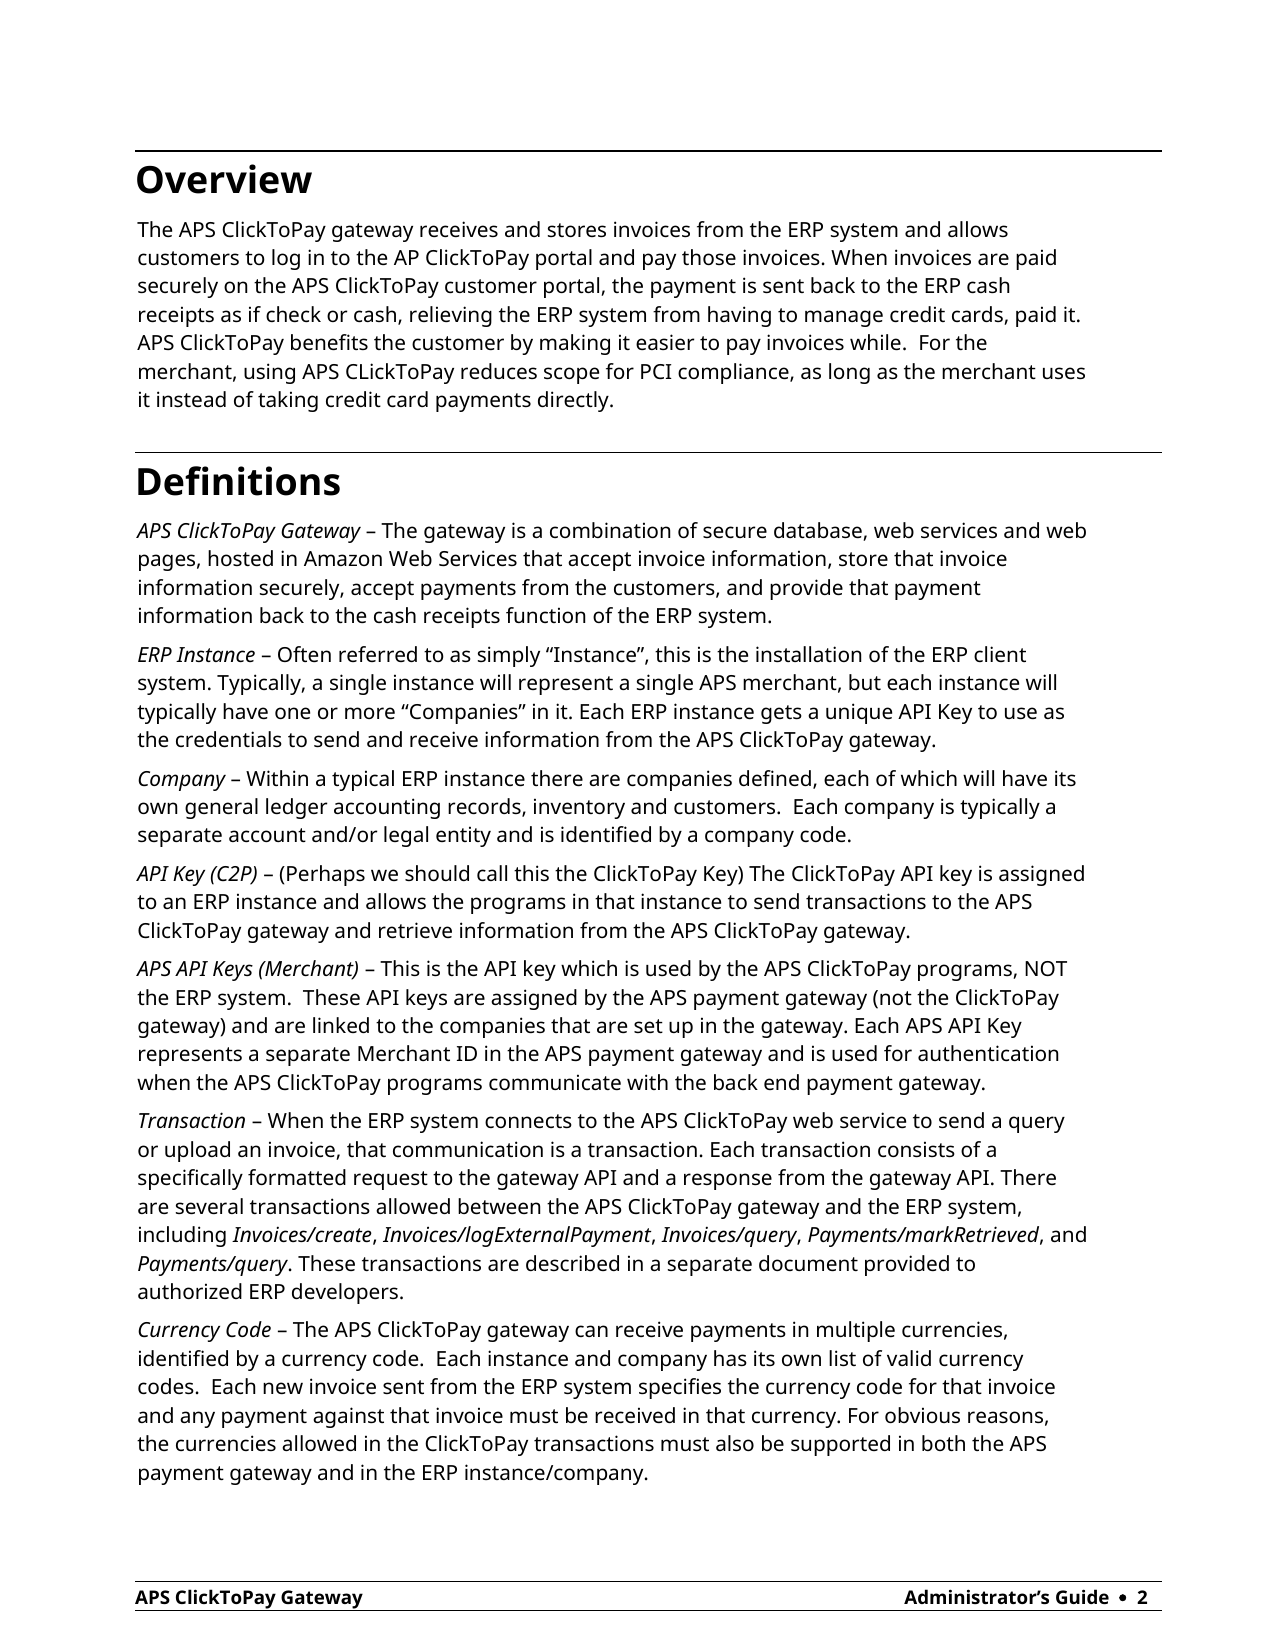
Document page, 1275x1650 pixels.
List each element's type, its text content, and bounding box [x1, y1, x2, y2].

text Currency Code – The APS ClickToPay gateway can receive payments in multiple currencies, identified by a currency code. Each instance and company has its own list of valid currency codes. Each new invoice sent from the ERP system specifies the currency code for that invoice and any payment against that invoice must be received in that currency. For obvious reasons, the currencies allowed in the ClickToPay transactions must also be supported in both the APS payment gateway and in the ERP instance/company. [137, 1316, 1087, 1486]
text The APS ClickToPay gateway receives and stores invoices from the ERP system and allows customers to log in to the AP ClickToPay portal and pay those invoices. When invoices are paid securely on the APS ClickToPay customer portal, the payment is sent back to the ERP cash receipts as if check or cash, relieving the ERP system from having to manage credit cards, paid it. APS ClickToPay benefits the customer by making it easier to pay invoices while. For the merchant, using APS CLickToPay reduces scope for PCI compliance, as long as the merchant uses it instead of taking credit card payments directly. [137, 215, 1087, 414]
text ERP Instance – Often referred to as simply “Instance”, this is the installation of the ERP client system. Typically, a single instance will represent a single APS merchant, but each instance will typically have one or more “Companies” in it. Each ERP instance gets a unique API Key to use as the credentials to send and receive information from the APS ClickToPay gateway. [137, 640, 1087, 754]
subtitle Definitions [135, 453, 1162, 506]
text Transaction – When the ERP system connects to the APS ClickToPay web service to send a query or upload an invoice, that communication is a transaction. Each transaction consists of a specifically formatted request to the gateway API and a response from the gateway API. There are several transactions allowed between the APS ClickToPay gateway and the ERP system, including Invoices/create, Invoices/logExternalPayment, Invoices/query, Payments/markRetrieved, and Payments/query. These transactions are described in a separate document provided to authorized ERP developers. [137, 1106, 1087, 1306]
text APS API Keys (Merchant) – This is the API key which is used by the APS ClickToPay programs, NOT the ERP system. These API keys are assigned by the APS payment gateway (not the ClickToPay gateway) and are linked to the companies that are set up in the gateway. Each APS API Key represents a separate Merchant ID in the APS payment gateway and is used for authentication when the APS ClickToPay programs communicate with the back end payment gateway. [137, 954, 1087, 1096]
text Company – Within a typical ERP instance there are companies defined, each of which will have its own general ledger accounting records, inventory and customers. Each company is typically a separate account and/or legal entity and is identified by a company code. [137, 764, 1087, 849]
text APS ClickToPay Gateway – The gateway is a combination of secure database, web services and web pages, hosted in Amazon Web Services that accept invoice information, store that invoice information securely, accept payments from the customers, and provide that payment information back to the cash receipts function of the ERP system. [137, 516, 1087, 630]
text API Key (C2P) – (Perhaps we should call this the ClickToPay Key) The ClickToPay API key is assigned to an ERP instance and allows the programs in that instance to send transactions to the APS ClickToPay gateway and retrieve information from the APS ClickToPay gateway. [137, 859, 1087, 944]
subtitle Overview [135, 152, 1162, 205]
